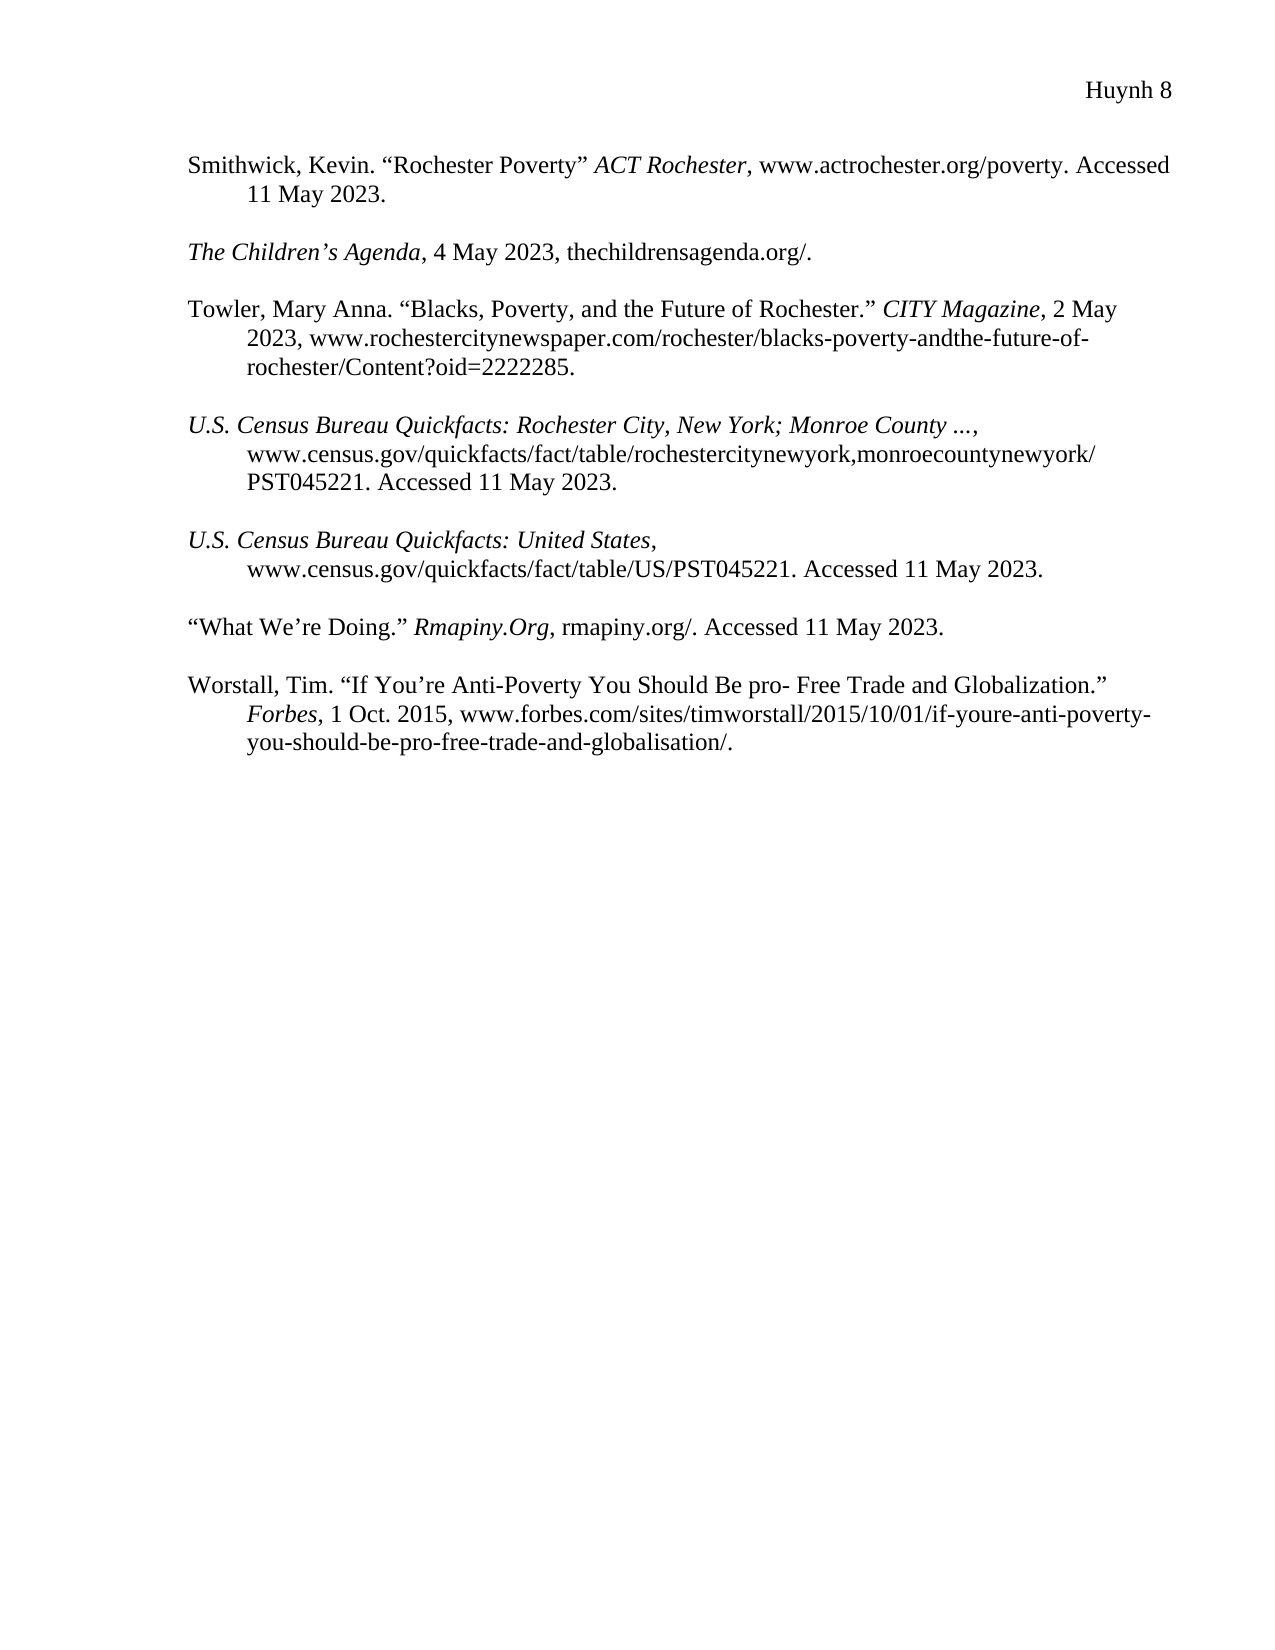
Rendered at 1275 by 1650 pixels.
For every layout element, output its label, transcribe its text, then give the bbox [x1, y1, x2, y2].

text U.S. Census Bureau Quickfacts: United States, www.census.gov/quickfacts/fact/table/US/PST045221. Accessed 11 May 2023. [187, 525, 1172, 583]
text Worstall, Tim. “If You’re Anti-Poverty You Should Be pro- Free Trade and Globalization.” Forbes, 1 Oct. 2015, www.forbes.com/sites/timworstall/2015/10/01/if-youre-anti-poverty-you-should-be-pro-free-trade-and-globalisation/. [187, 670, 1172, 756]
text U.S. Census Bureau Quickfacts: Rochester City, New York; Monroe County ..., www.census.gov/quickfacts/fact/table/rochestercitynewyork,monroecountynewyork/PST045221. Accessed 11 May 2023. [187, 410, 1172, 496]
text The Children’s Agenda, 4 May 2023, thechildrensagenda.org/. [187, 237, 1172, 265]
text “What We’re Doing.” Rmapiny.Org, rmapiny.org/. Accessed 11 May 2023. [187, 612, 1172, 641]
text Smithwick, Kevin. “Rochester Poverty” ACT Rochester, www.actrochester.org/poverty. Accessed 11 May 2023. [187, 150, 1172, 207]
text Towler, Mary Anna. “Blacks, Poverty, and the Future of Rochester.” CITY Magazine, 2 May 2023, www.rochestercitynewspaper.com/rochester/blacks-poverty-andthe-future-of-rochester/Content?oid=2222285. [187, 294, 1172, 381]
